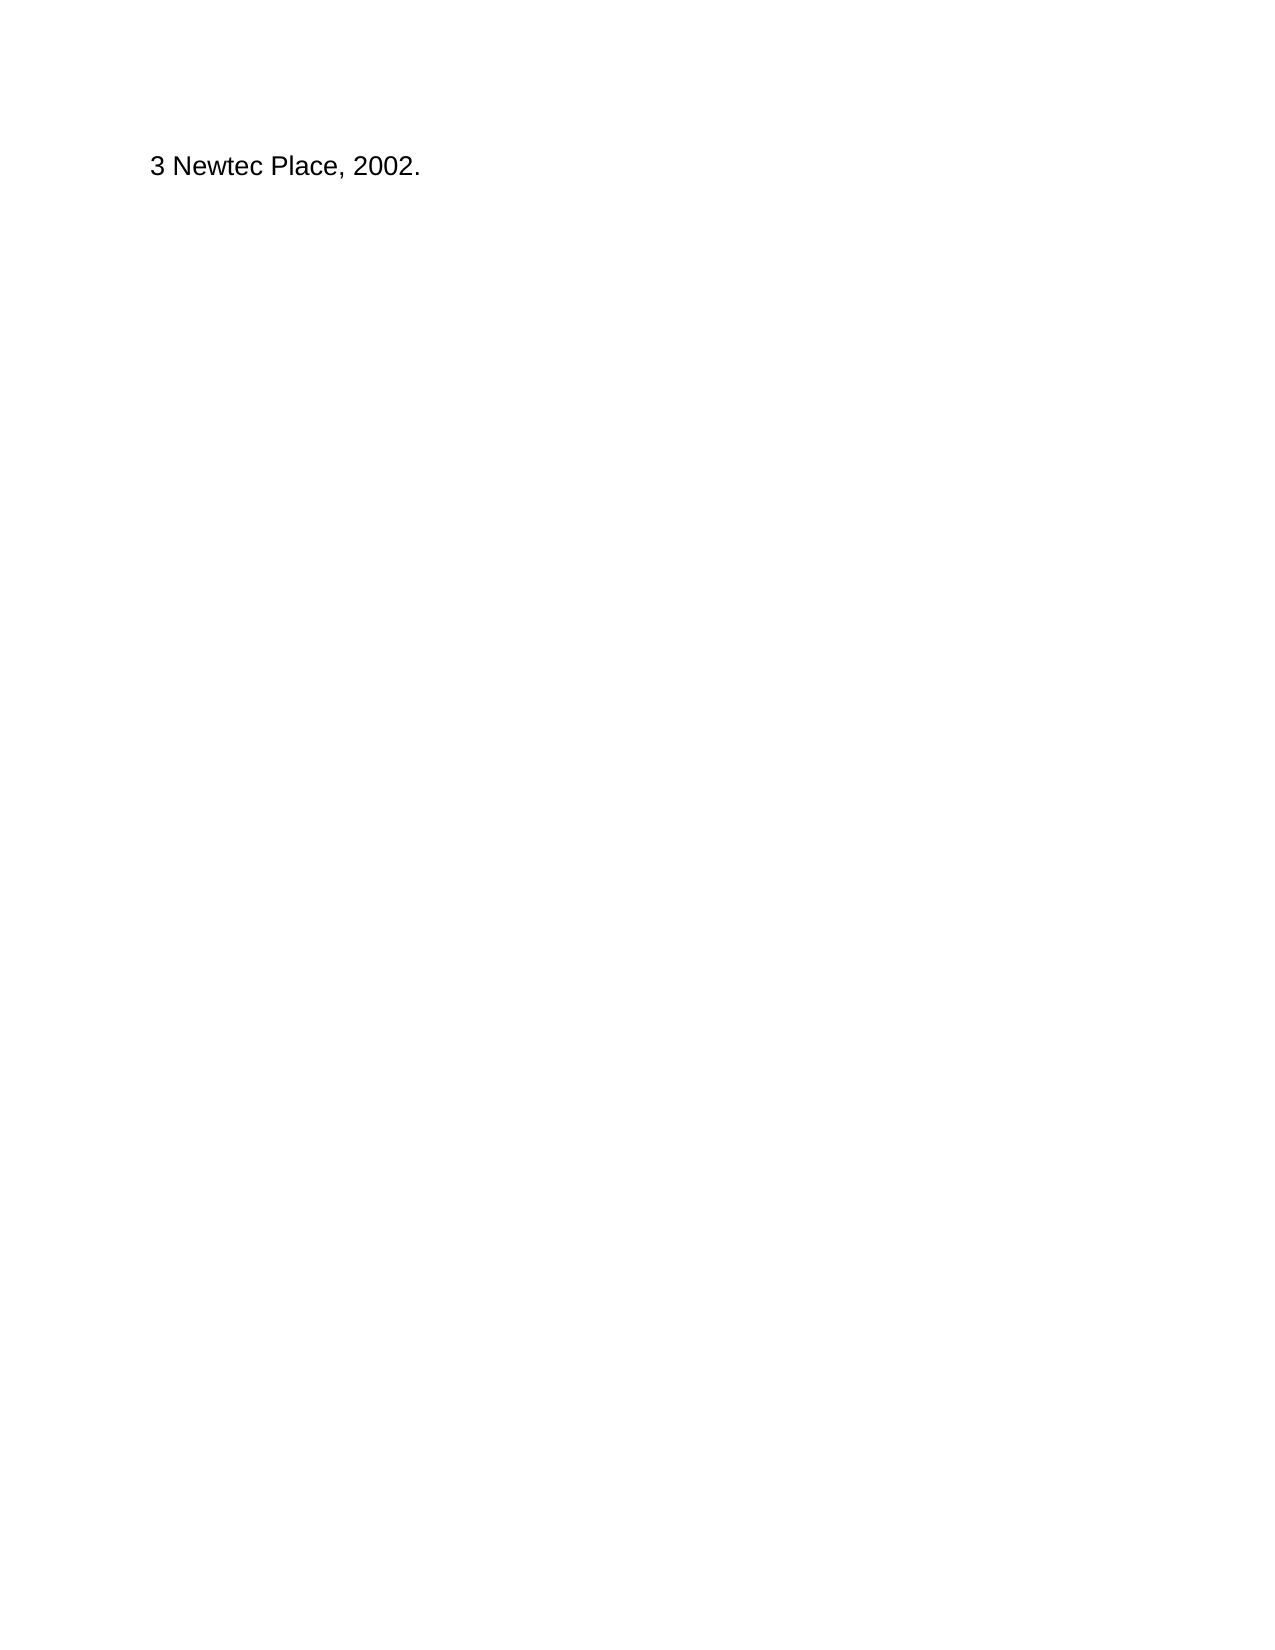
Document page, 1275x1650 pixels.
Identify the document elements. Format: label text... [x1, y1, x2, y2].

text 3 Newtec Place, 2002. [150, 150, 1125, 181]
